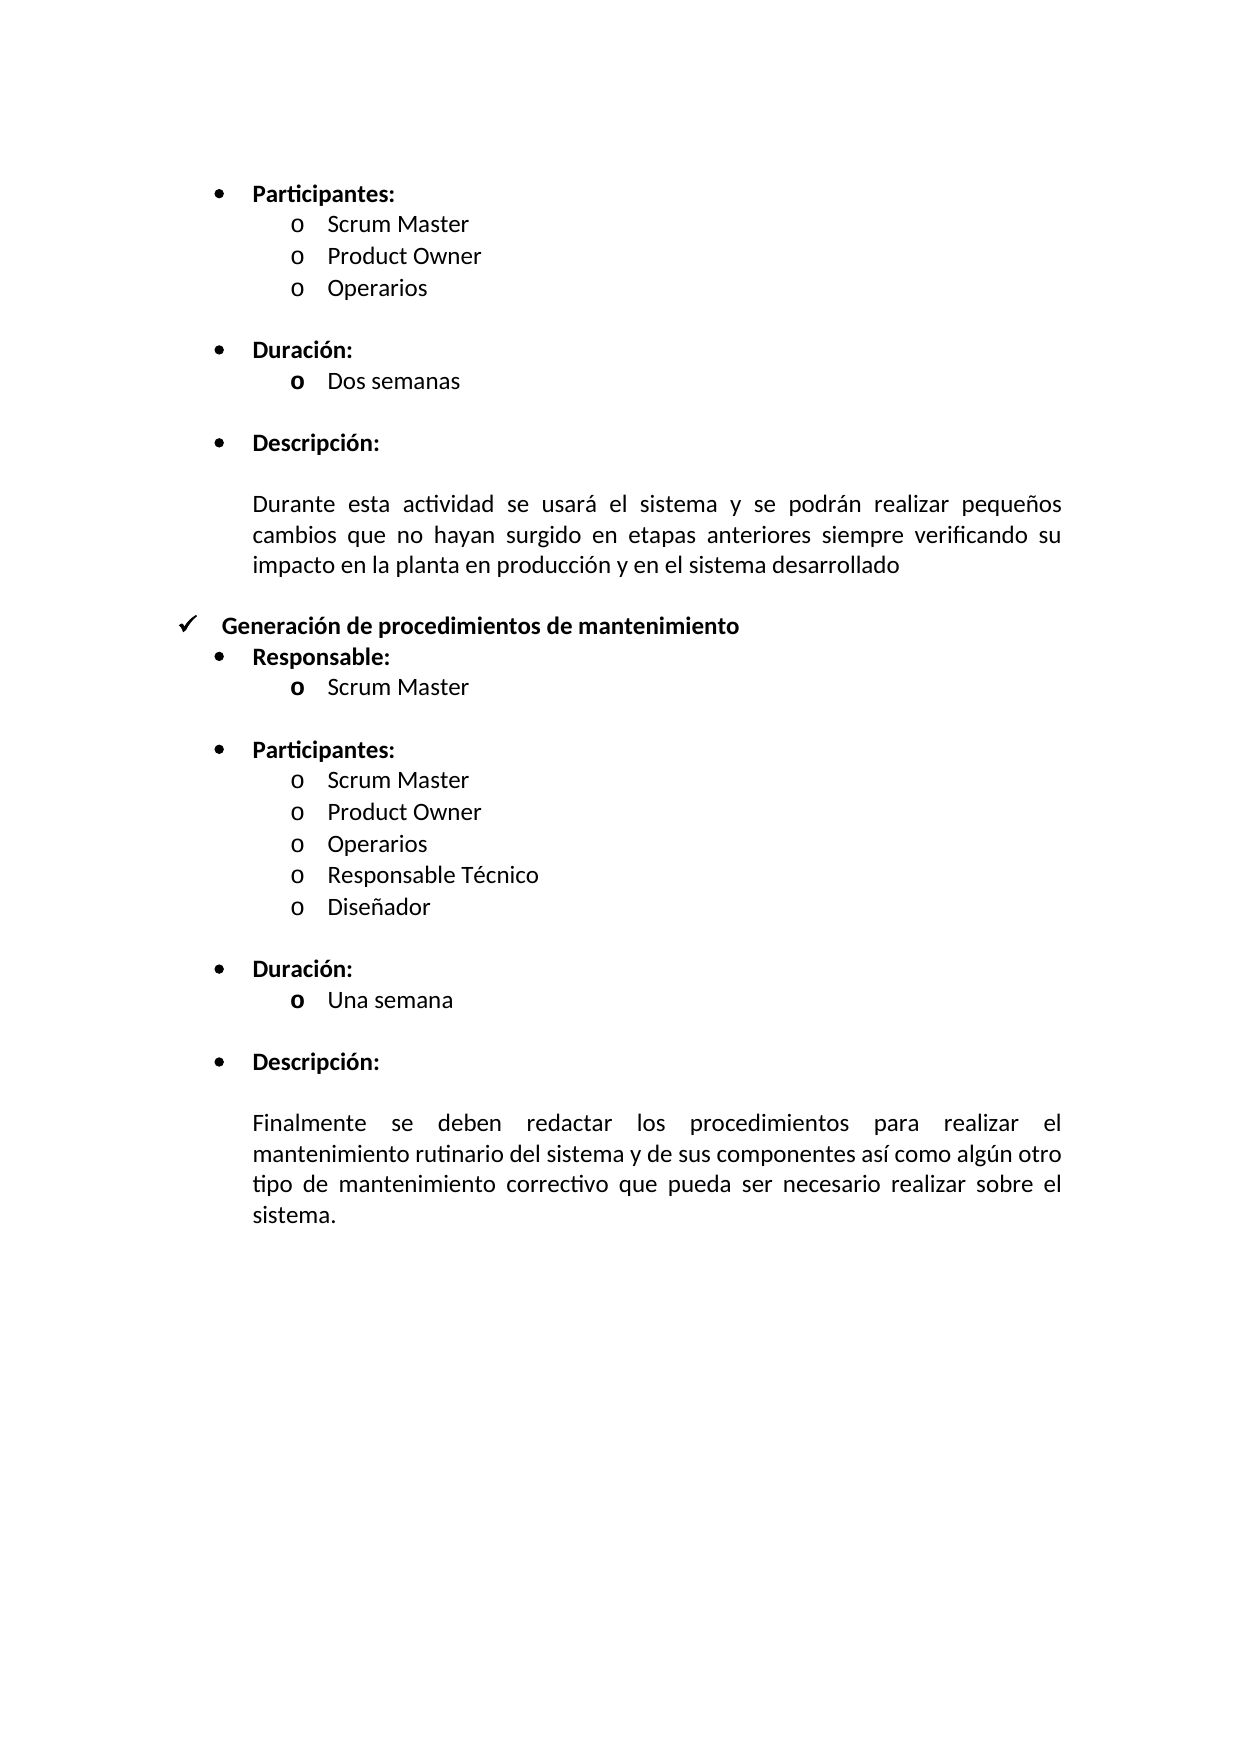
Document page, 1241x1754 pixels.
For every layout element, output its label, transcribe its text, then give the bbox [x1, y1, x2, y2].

list Responsable: [215, 641, 1063, 671]
list Scrum Master [290, 764, 1063, 796]
list Participantes: [215, 734, 1063, 764]
list Durante esta actividad se usará el sistema y se podrán realizar pequeños cambios que no hayan surgido en etapas anteriores siempre verificando su impacto en la planta en producción y en el sistema desarrollado [252, 488, 1063, 580]
list Responsable Técnico [290, 859, 1063, 891]
list Operarios [290, 272, 1063, 304]
list Scrum Master [290, 209, 1063, 240]
list Participantes: [215, 178, 1063, 209]
list Diseñador [290, 891, 1063, 923]
list Descripción: [215, 1046, 1063, 1077]
list Operarios [290, 828, 1063, 859]
list Descripción: [215, 427, 1063, 458]
list Duración: [215, 334, 1063, 365]
list Product Owner [290, 240, 1063, 272]
list Product Owner [290, 796, 1063, 828]
list Duración: [215, 954, 1063, 984]
list Una semana [290, 984, 1063, 1016]
list Scrum Master [290, 671, 1063, 703]
list Generación de procedimientos de mantenimiento [177, 610, 1063, 641]
list Dos semanas [290, 365, 1063, 397]
list Finalmente se deben redactar los procedimientos para realizar el mantenimiento rutinario del sistema y de sus componentes así como algún otro tipo de mantenimiento correctivo que pueda ser necesario realizar sobre el sistema. [252, 1107, 1063, 1229]
